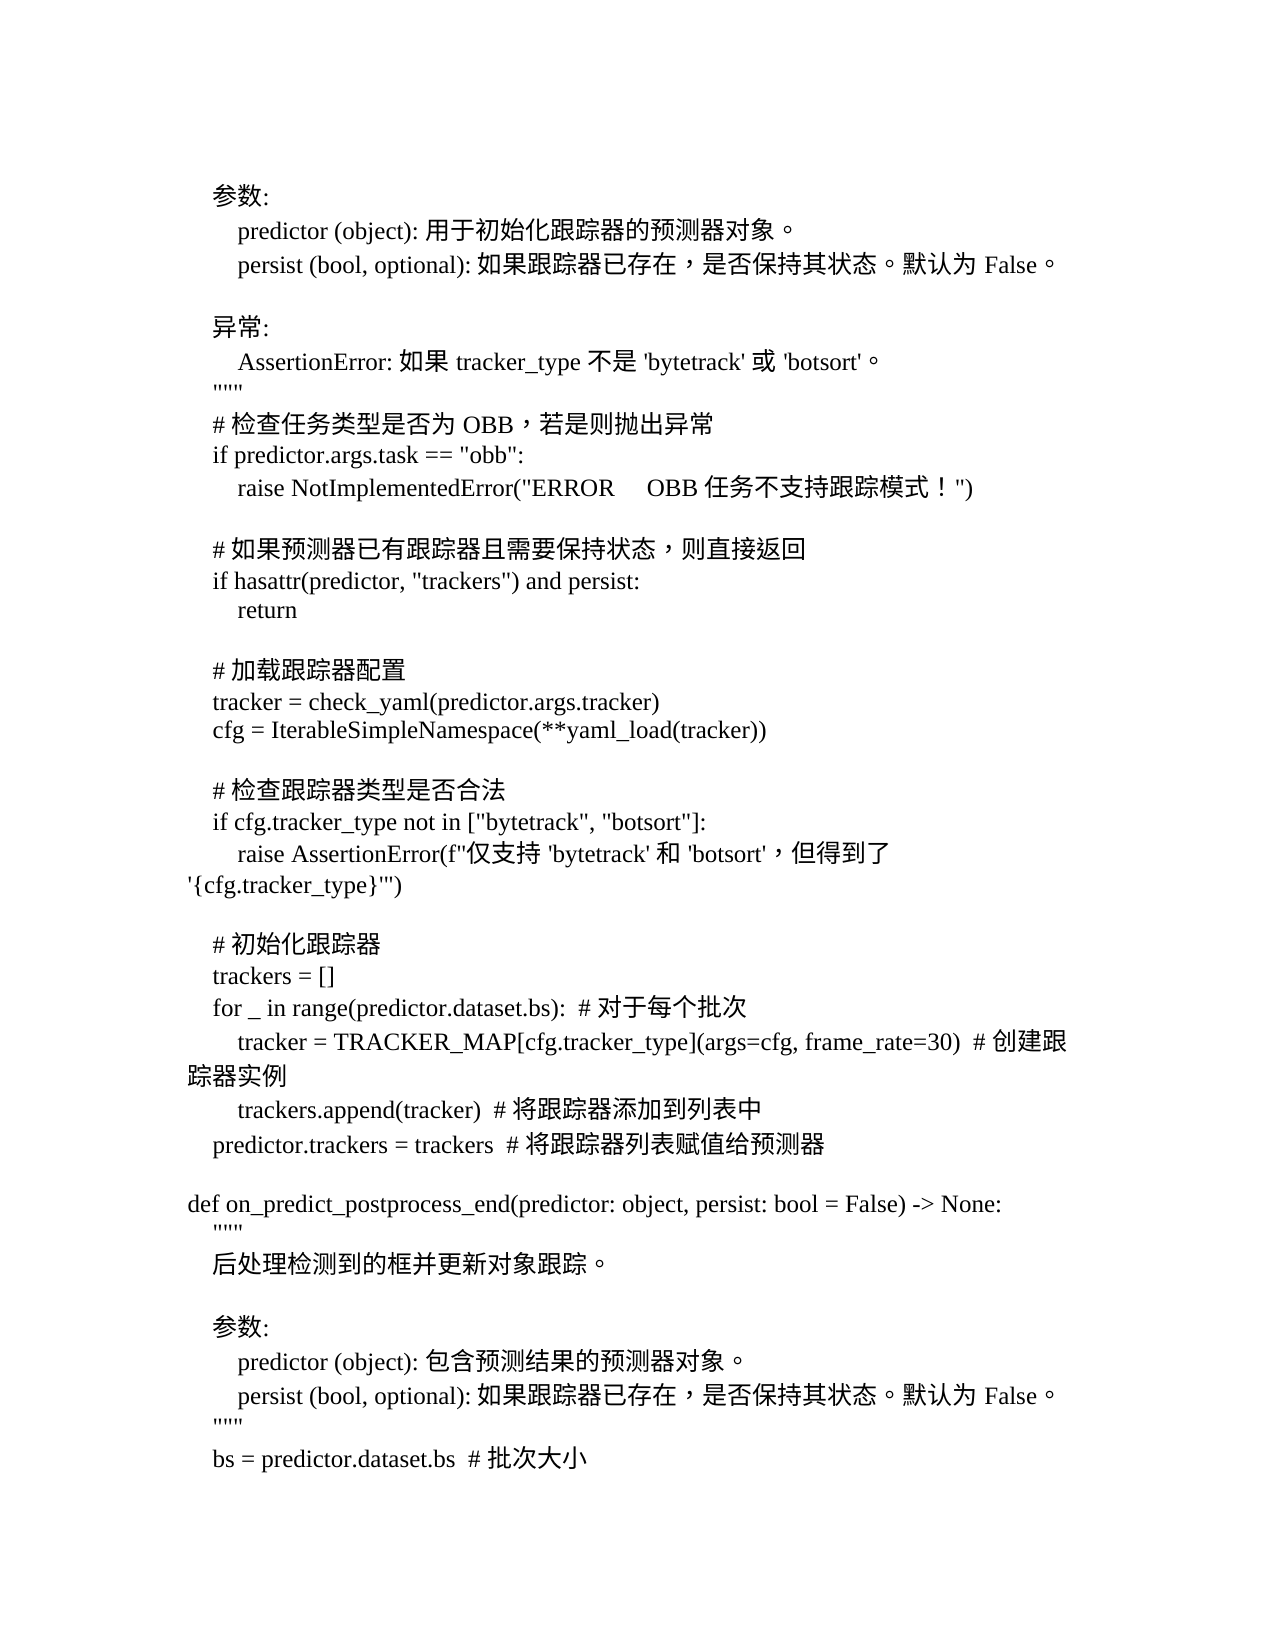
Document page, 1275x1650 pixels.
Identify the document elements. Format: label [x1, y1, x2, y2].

text [187, 150, 1087, 1474]
